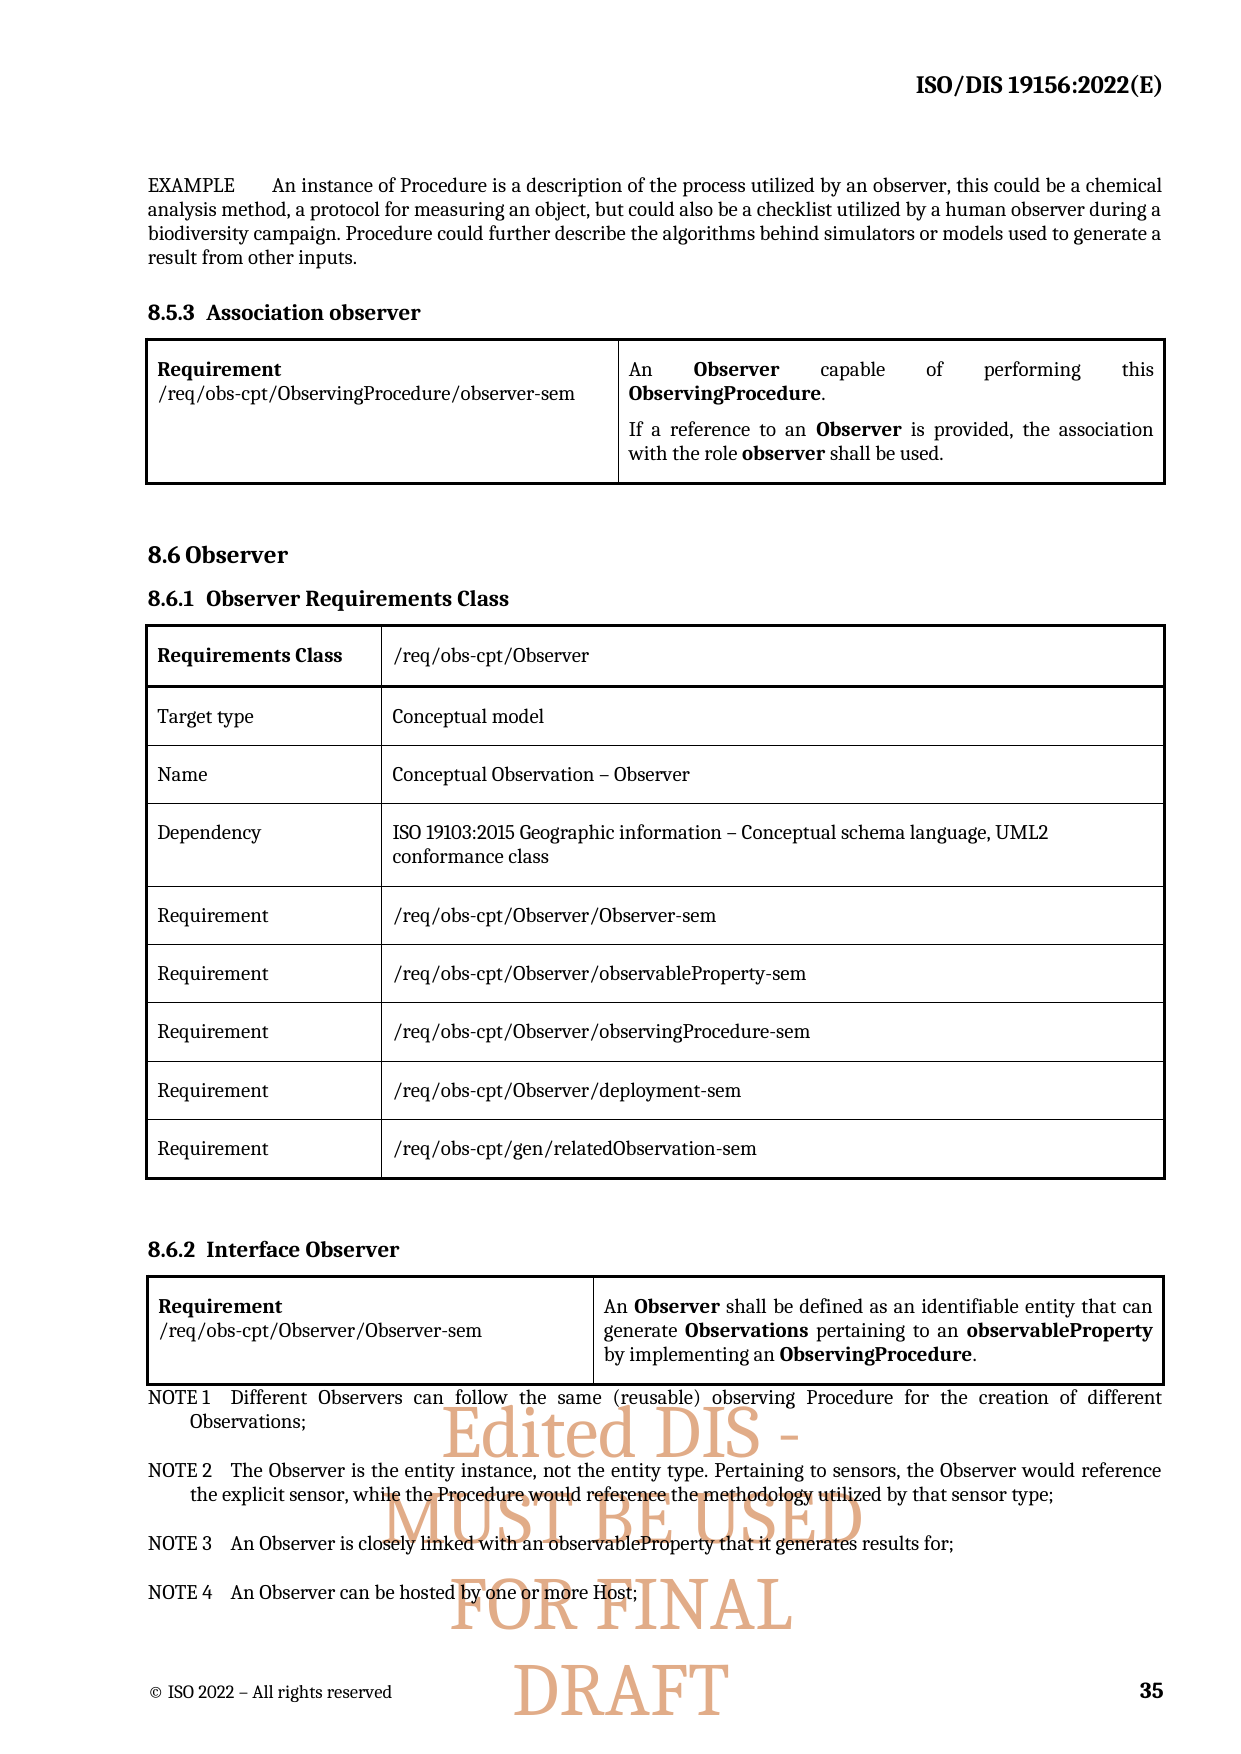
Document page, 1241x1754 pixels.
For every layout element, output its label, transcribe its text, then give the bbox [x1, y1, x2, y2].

table_cell Target type [148, 688, 381, 745]
table_cell Name [148, 746, 381, 803]
list NOTE 2 The Observer is the entity instance, not the entity type. Pertaining to sensors, the Observer would reference the explicit sensor, while the Procedure would reference the methodology utilized by that sensor type; [148, 1459, 1163, 1507]
table_cell Requirement [148, 1062, 381, 1119]
table_header An Observer capable of performing this ObservingProcedure. If a reference to an Observer is provided, the association with the role observer shall be used. [619, 341, 1163, 482]
table_header An Observer shall be defined as an identifiable entity that can generate Observations pertaining to an observableProperty by implementing an ObservingProcedure. [594, 1278, 1162, 1383]
table_cell ISO 19103:2015 Geographic information – Conceptual schema language, UML2 conformance class [382, 804, 1163, 886]
table_cell /req/obs-cpt/Observer/observableProperty-sem [382, 945, 1163, 1002]
list NOTE 3 An Observer is closely linked with an observableProperty that it generates results for; [148, 1532, 1163, 1556]
table_header Requirement /req/obs-cpt/ObservingProcedure/observer-sem [148, 341, 618, 482]
table_cell /req/obs-cpt/Observer/deployment-sem [382, 1062, 1163, 1119]
table_cell Requirement [148, 1120, 381, 1177]
list NOTE 1 Different Observers can follow the same (reusable) observing Procedure for the creation of different Observations; [148, 1386, 1163, 1434]
table_cell Requirement [148, 945, 381, 1002]
table_cell Requirement [148, 1003, 381, 1061]
subtitle Observer [148, 543, 1163, 569]
table_header Requirement /req/obs-cpt/Observer/Observer-sem [149, 1278, 593, 1383]
text EXAMPLE An instance of Procedure is a description of the process utilized by an observer, this could be a chemical analysis method, a protocol for measuring an object, but could also be a checklist utilized by a human observer during a biodiversity campaign. Procedure could further describe the algorithms behind simulators or models used to generate a result from other inputs. [148, 174, 1163, 270]
table_cell Conceptual Observation – Observer [382, 746, 1163, 803]
list NOTE 4 An Observer can be hosted by one or more Host; [148, 1581, 1163, 1605]
subtitle Observer Requirements Class [148, 588, 1163, 612]
table_cell /req/obs-cpt/Observer/Observer-sem [382, 887, 1163, 944]
table_cell Requirement [148, 887, 381, 944]
table_cell /req/obs-cpt/gen/relatedObservation-sem [382, 1120, 1163, 1177]
table_header Requirements Class [148, 627, 381, 684]
table_header /req/obs-cpt/Observer [382, 627, 1163, 684]
table_cell /req/obs-cpt/Observer/observingProcedure-sem [382, 1003, 1163, 1061]
table_cell Dependency [148, 804, 381, 886]
table_cell Conceptual model [382, 688, 1163, 745]
subtitle Interface Observer [148, 1238, 1163, 1262]
subtitle Association observer [148, 301, 1163, 325]
